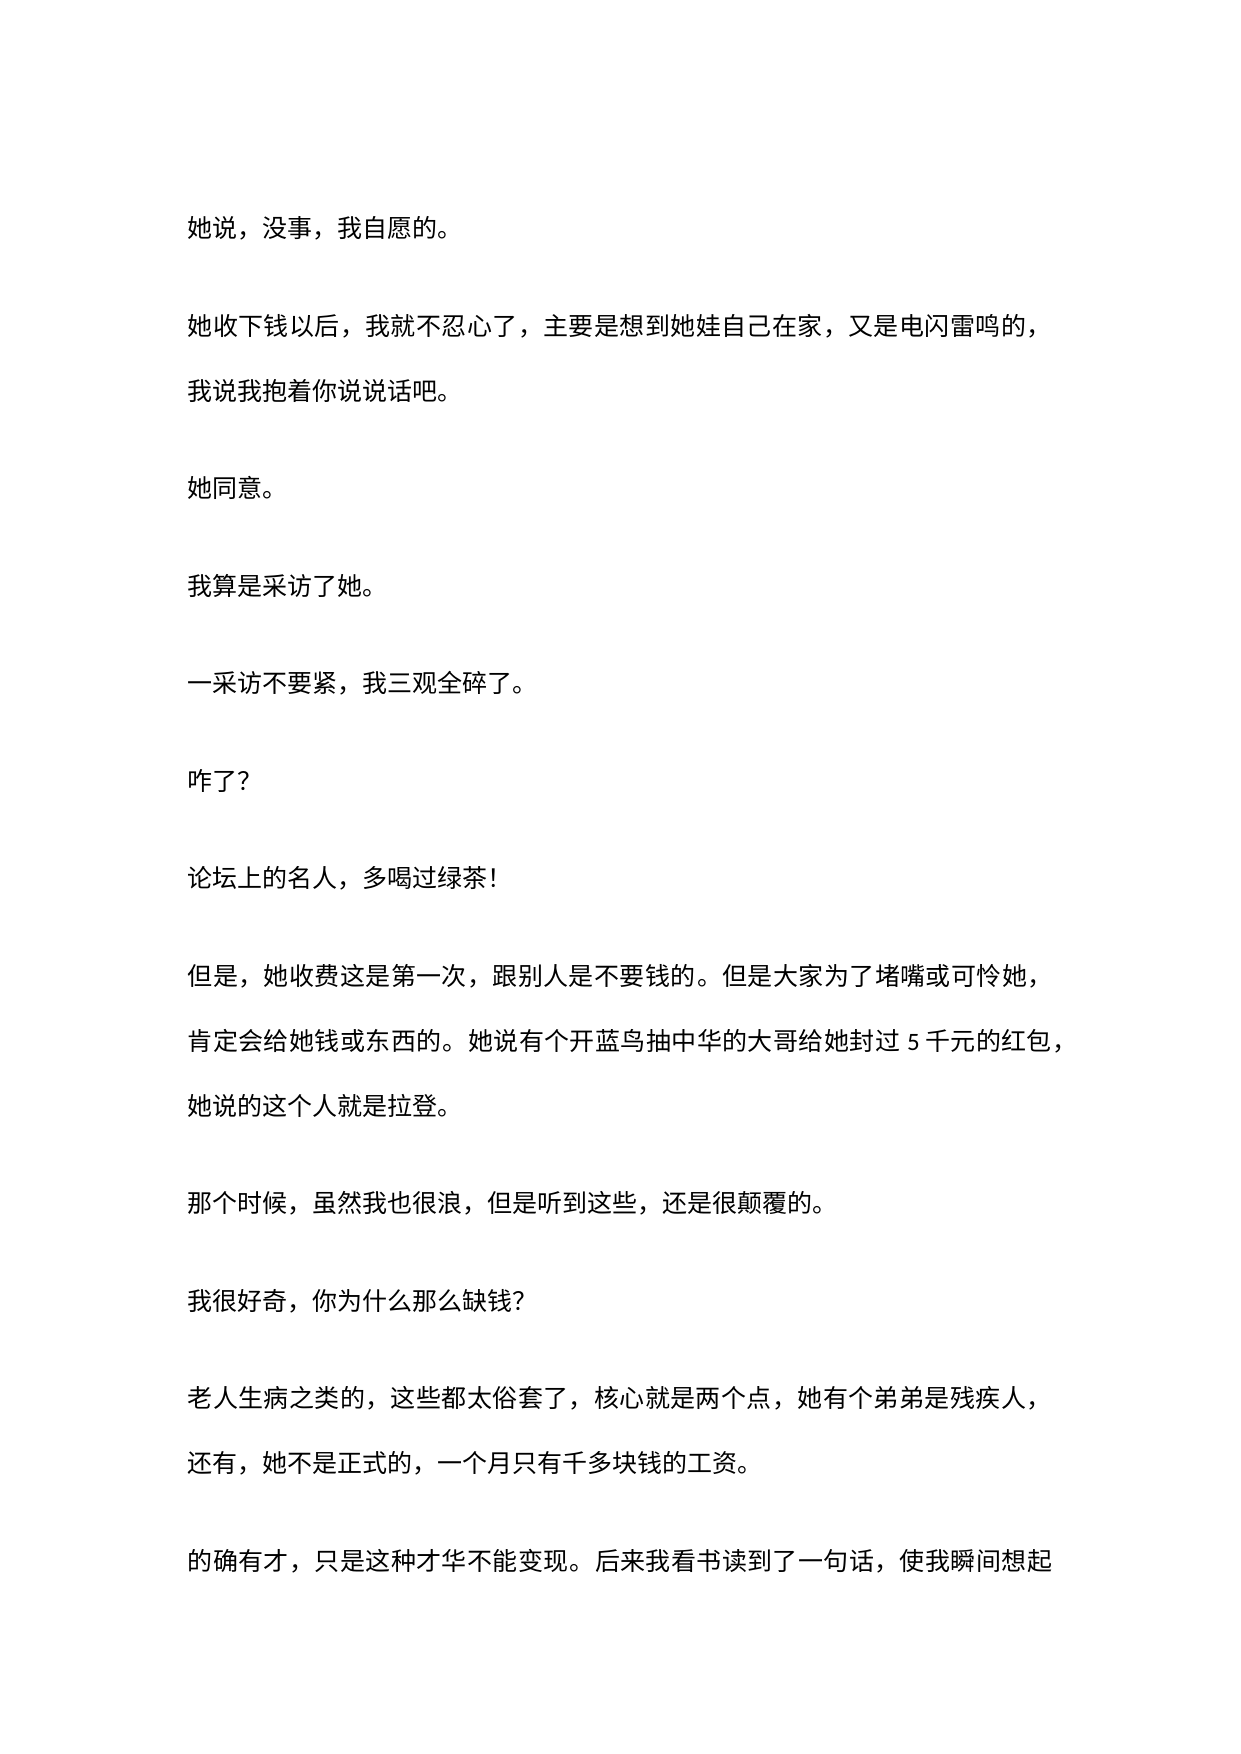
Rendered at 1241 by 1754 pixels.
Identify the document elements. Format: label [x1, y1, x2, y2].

text [187, 162, 1053, 1592]
